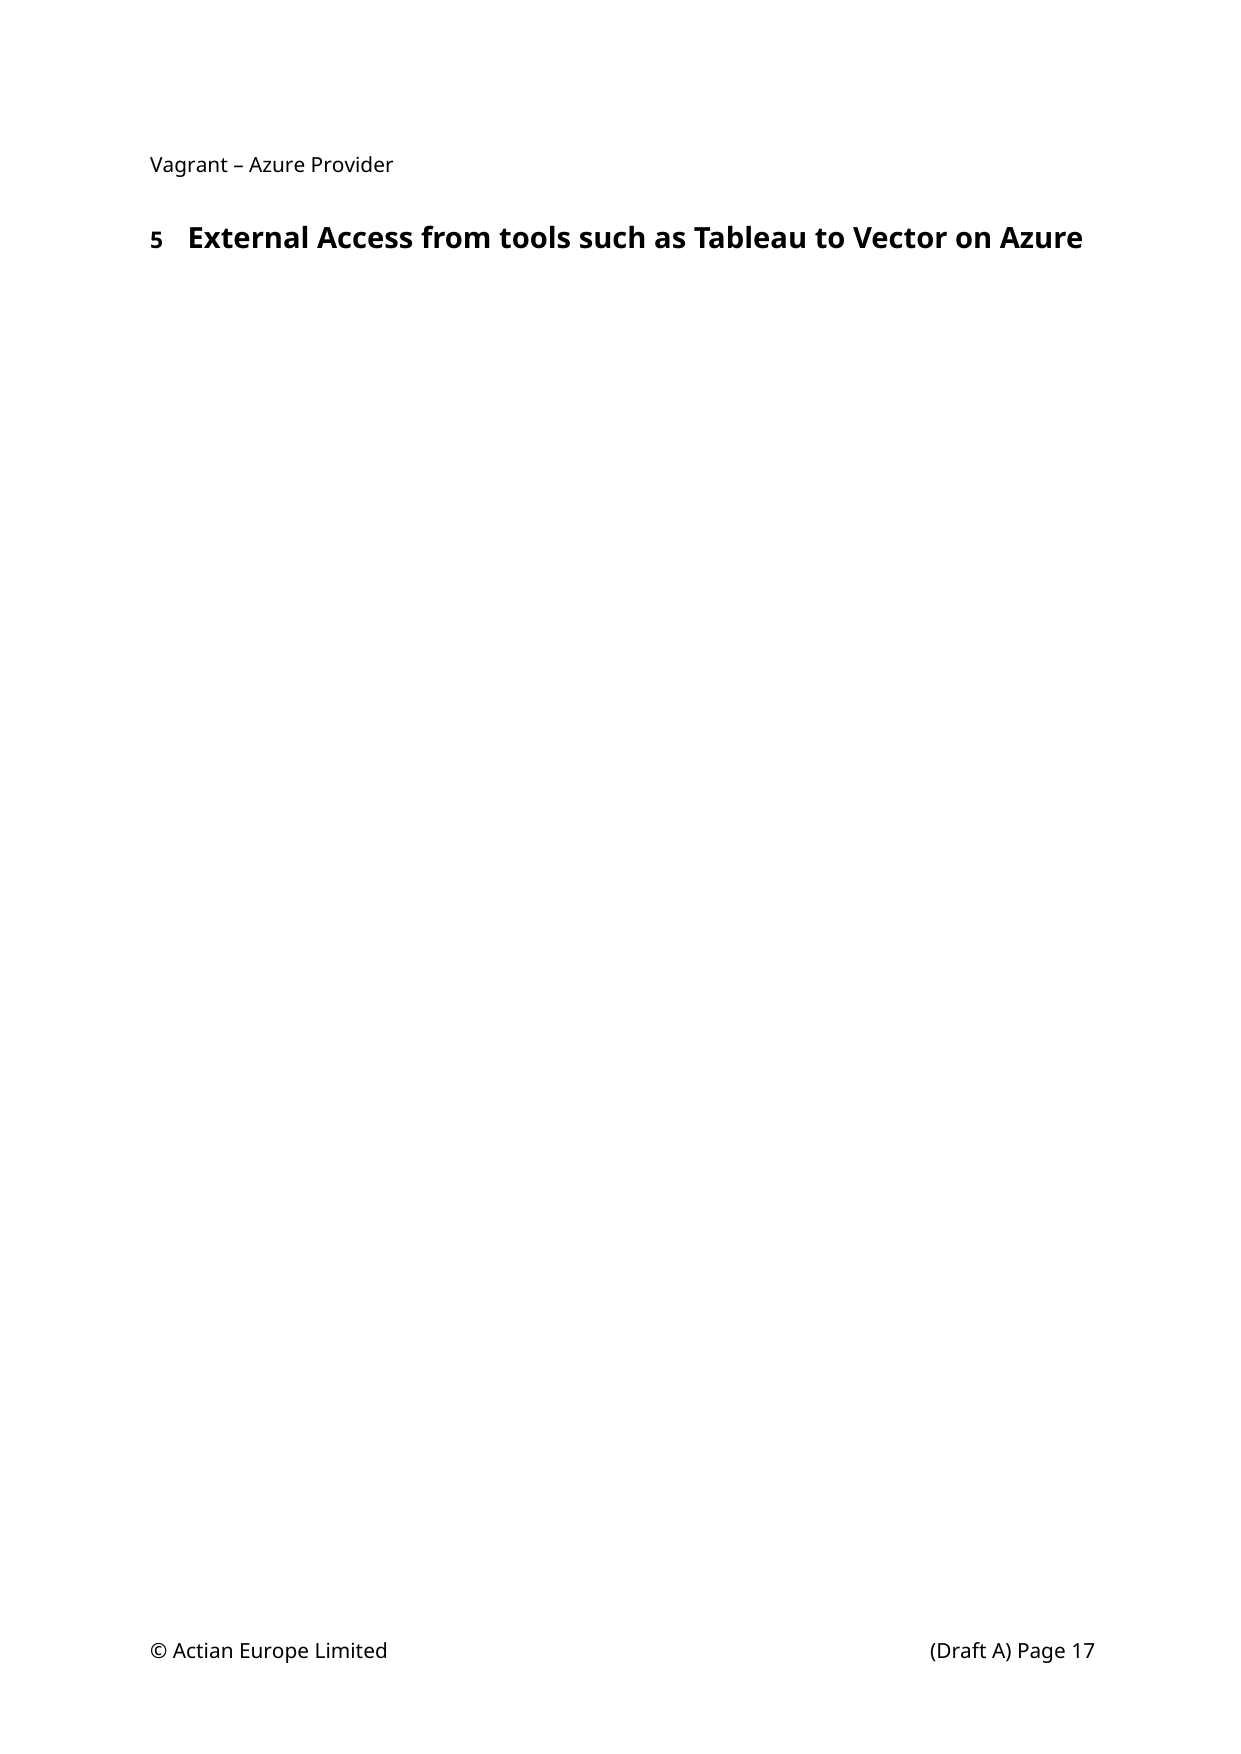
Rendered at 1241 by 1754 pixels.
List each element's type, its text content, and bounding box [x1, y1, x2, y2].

subtitle External Access from tools such as Tableau to Vector on Azure [150, 217, 1090, 257]
